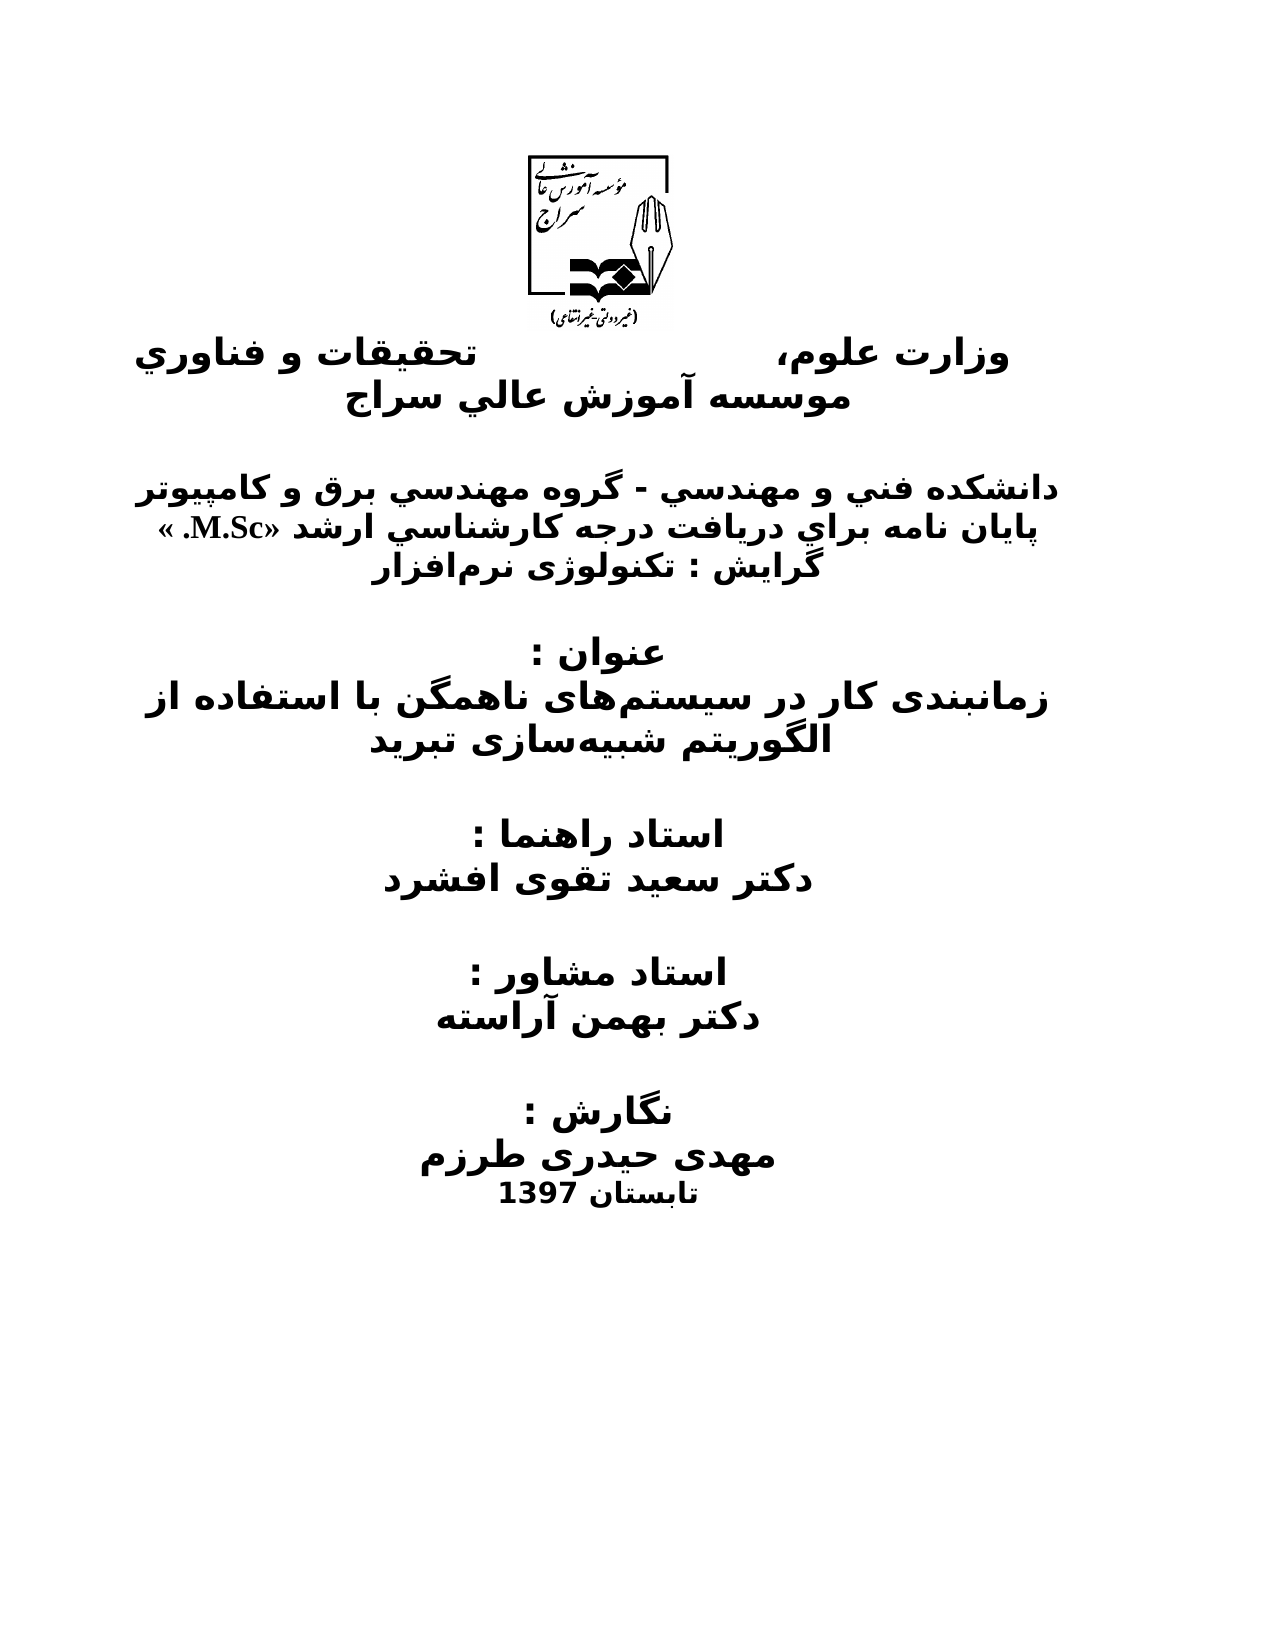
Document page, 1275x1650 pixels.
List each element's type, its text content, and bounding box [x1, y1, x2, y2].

text استاد راهنما : [103, 813, 1098, 856]
text تابستان 1397 [103, 1177, 1098, 1211]
text گرايش : تکنولوژی نرم‌افزار [103, 546, 1098, 585]
text وزارت علوم، تحقيقات و فناوري [103, 330, 1098, 374]
text دكتر بهمن آراسته [103, 994, 1098, 1038]
text مهدی حیدری طرزم [103, 1133, 1098, 1177]
text استاد مشاور : [103, 951, 1098, 994]
text دانشكده فني و مهندسي - گروه مهندسي برق و کامپیوتر [103, 468, 1098, 507]
text عنوان : [103, 631, 1098, 674]
text موسسه آموزش عالي سراج [103, 374, 1098, 417]
text پايان نامه براي دريافت درجه كارشناسي ارشد «M.Sc. » [103, 507, 1098, 546]
picture [527, 154, 675, 331]
text نگارش : [103, 1089, 1098, 1133]
text زمانبندی کار در سیستم‌های ناهمگن با استفاده از الگوریتم شبیه‌سازی تبرید [103, 674, 1098, 762]
text دكتر سعید تقوی افشرد [103, 856, 1098, 900]
